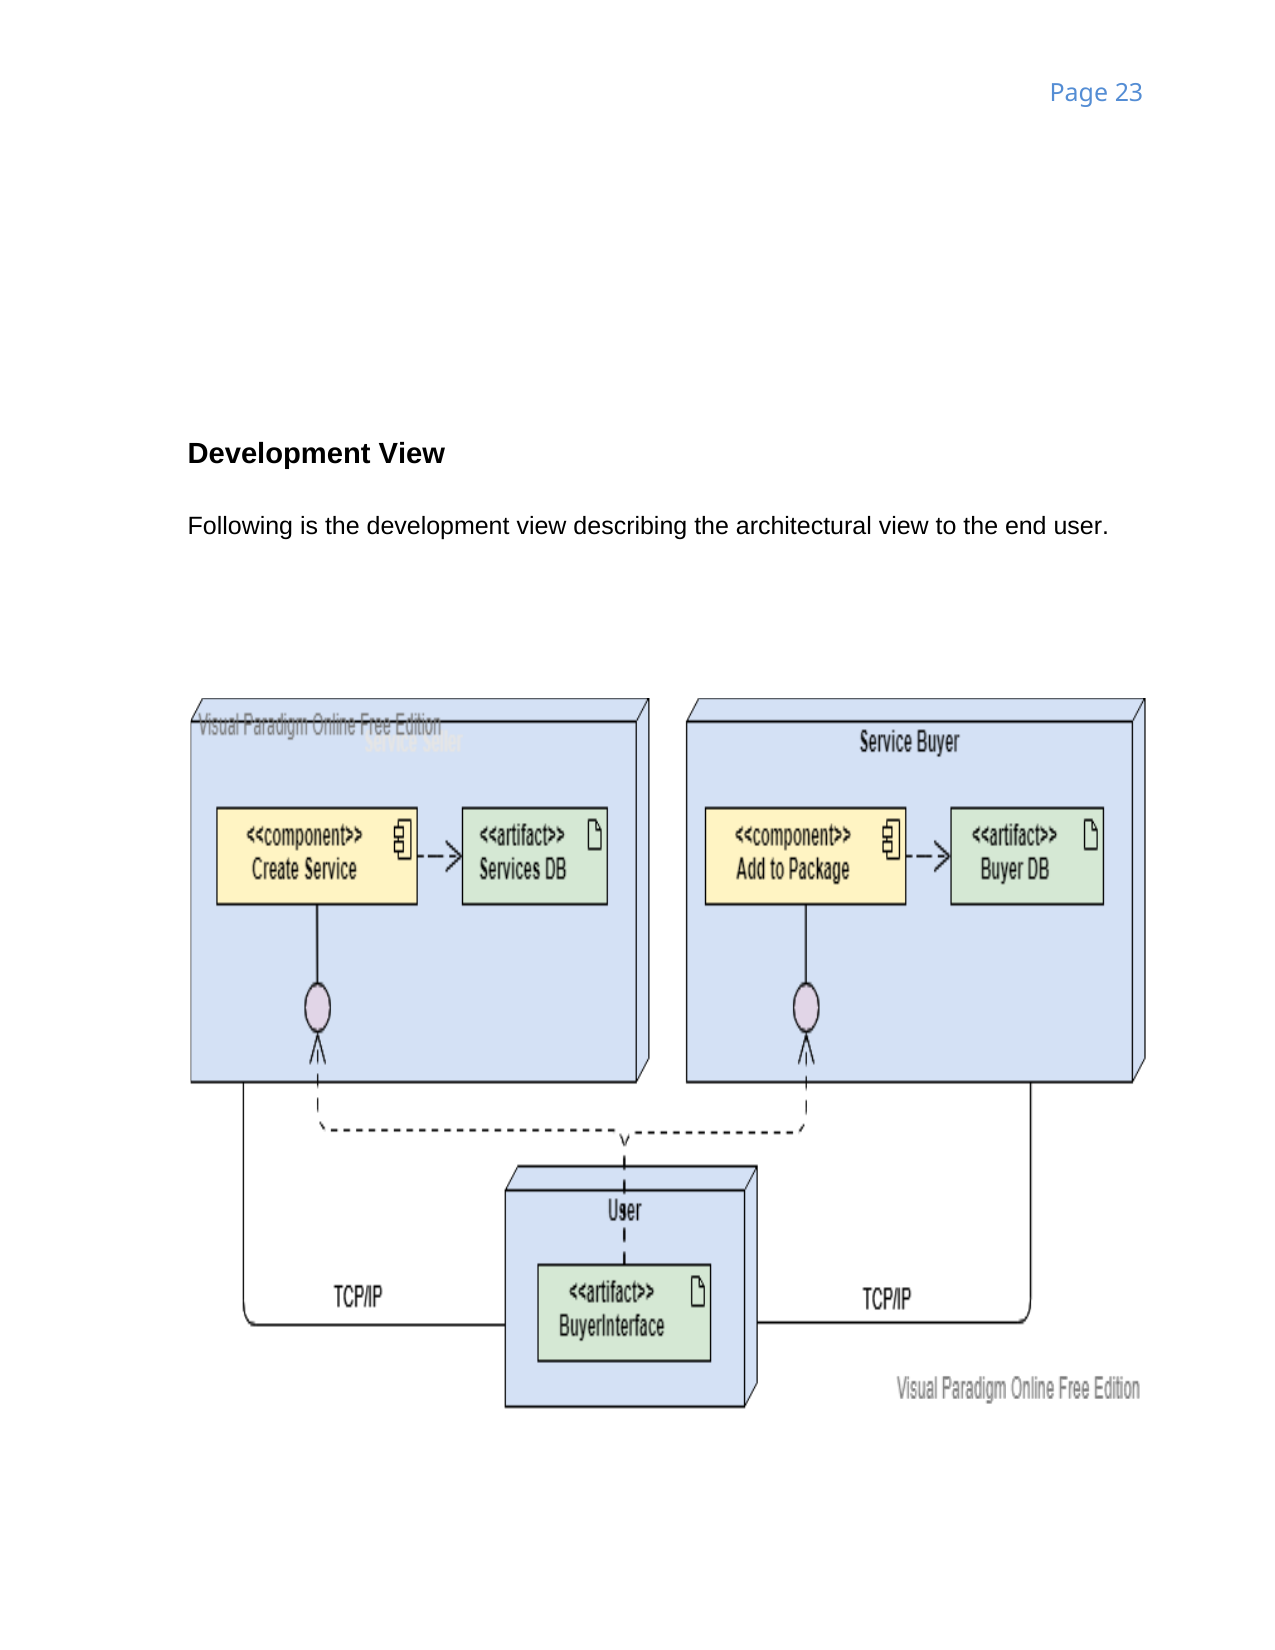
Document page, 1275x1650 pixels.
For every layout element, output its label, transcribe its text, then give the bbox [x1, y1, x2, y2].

subtitle Following is the development view describing the architectural view to the end user. [187, 511, 1143, 540]
subtitle Development View [187, 436, 1143, 469]
picture [190, 698, 1147, 1411]
